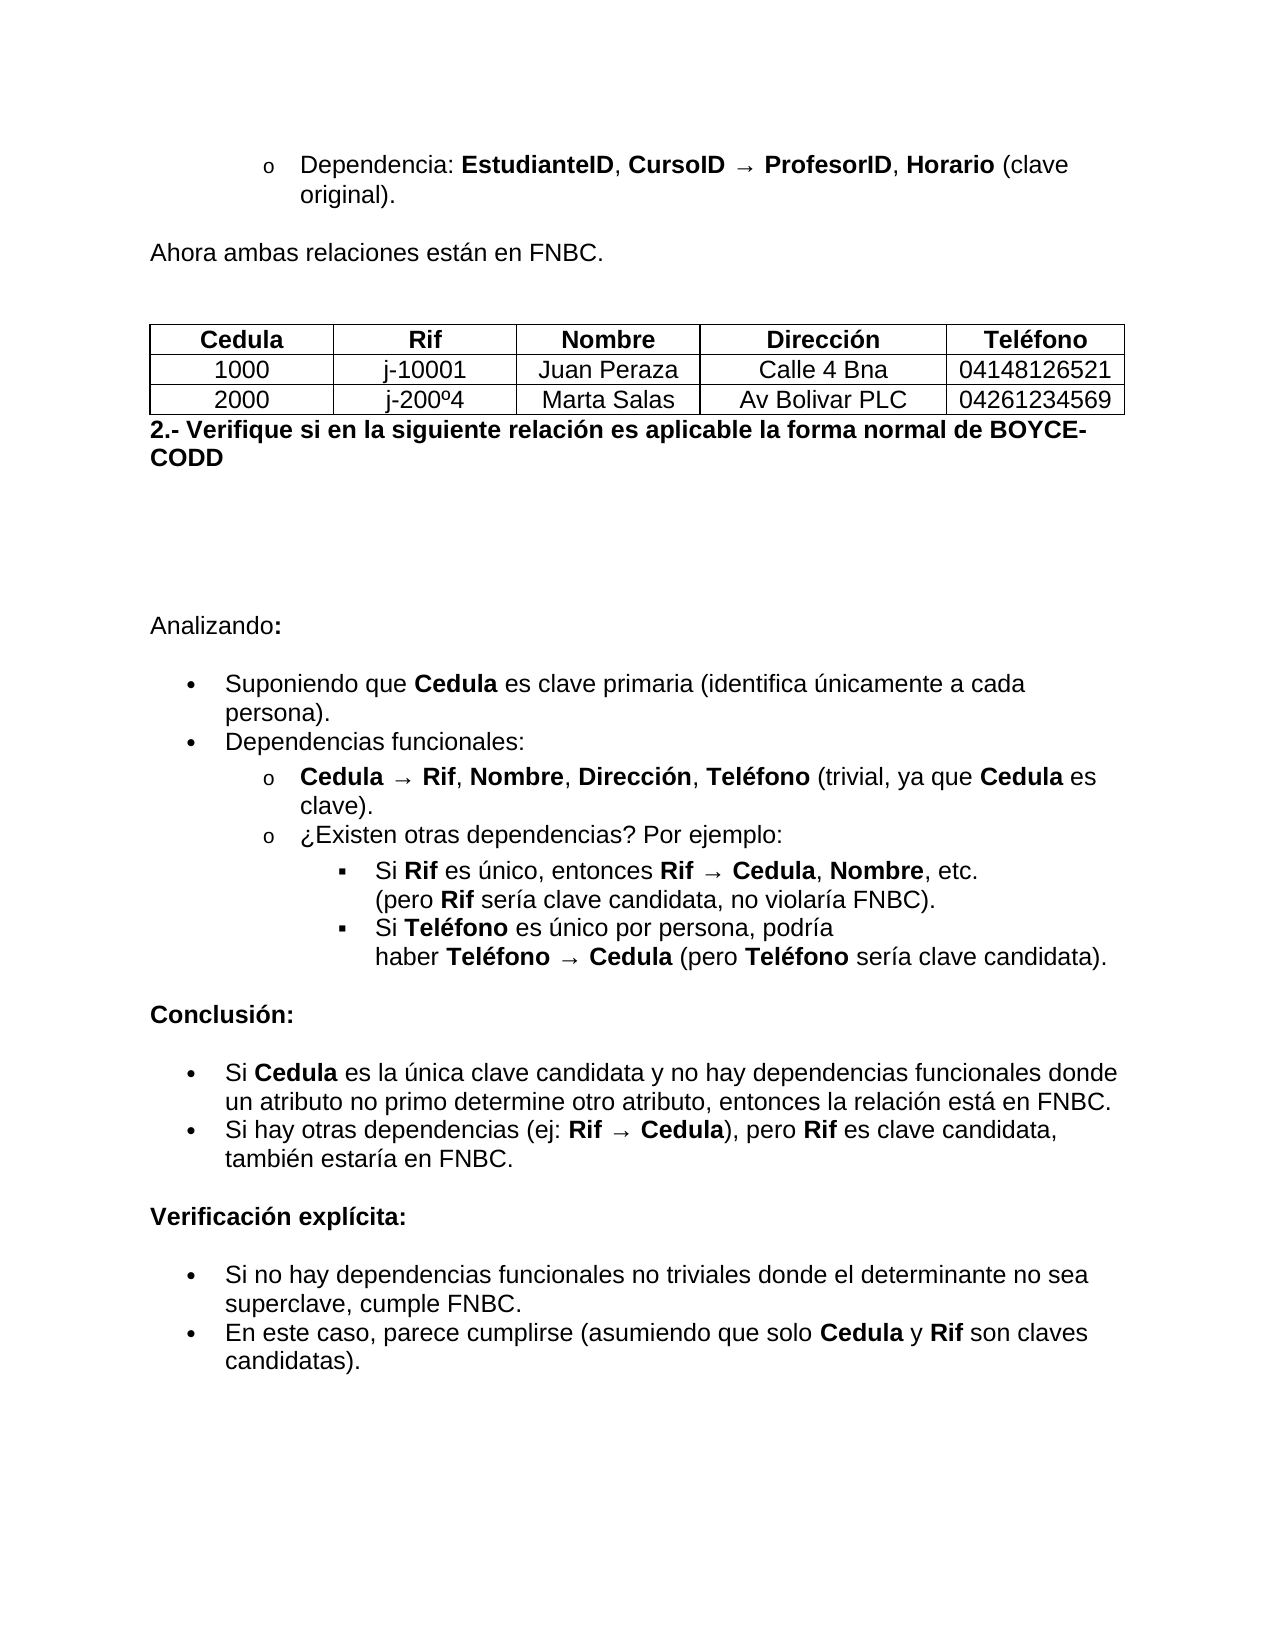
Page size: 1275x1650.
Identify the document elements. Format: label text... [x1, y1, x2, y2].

table_cell Marta Salas [517, 385, 699, 414]
table_cell 2000 [151, 385, 333, 414]
list ¿Existen otras dependencias? Por ejemplo: [262, 820, 1125, 850]
list Dependencias funcionales: [187, 727, 1125, 755]
text Analizando: [150, 611, 1125, 640]
table_cell j-200º4 [334, 385, 516, 414]
table_cell Juan Peraza [517, 355, 699, 384]
table_header Rif [334, 325, 516, 354]
table_header Dirección [701, 325, 946, 354]
list Si Cedula es la única clave candidata y no hay dependencias funcionales donde un atributo no primo determine otro atributo, entonces la relación está en FNBC. [187, 1058, 1125, 1116]
table_cell Av Bolivar PLC [701, 385, 946, 414]
table_cell Calle 4 Bna [701, 355, 946, 384]
list Si Teléfono es único por persona, podría haber Teléfono → Cedula (pero Teléfono sería clave candidata). [337, 913, 1125, 971]
table_header Teléfono [947, 325, 1124, 354]
table_header Cedula [151, 325, 333, 354]
table_header Nombre [517, 325, 699, 354]
table_cell j-10001 [334, 355, 516, 384]
list Si hay otras dependencias (ej: Rif → Cedula), pero Rif es clave candidata, también estaría en FNBC. [187, 1116, 1125, 1173]
list Si no hay dependencias funcionales no triviales donde el determinante no sea superclave, cumple FNBC. [187, 1260, 1125, 1318]
text 2.- Verifique si en la siguiente relación es aplicable la forma normal de BOYCE-CODD [150, 415, 1125, 472]
text Verificación explícita: [150, 1202, 1125, 1231]
list Suponiendo que Cedula es clave primaria (identifica únicamente a cada persona). [187, 669, 1125, 727]
list Dependencia: EstudianteID, CursoID → ProfesorID, Horario (clave original). [262, 150, 1125, 208]
table_cell 04261234569 [947, 385, 1124, 414]
list Cedula → Rif, Nombre, Dirección, Teléfono (trivial, ya que Cedula es clave). [262, 762, 1125, 820]
table_cell 1000 [151, 355, 333, 384]
text Conclusión: [150, 1000, 1125, 1029]
text Ahora ambas relaciones están en FNBC. [150, 238, 1125, 266]
list En este caso, parece cumplirse (asumiendo que solo Cedula y Rif son claves candidatas). [187, 1318, 1125, 1375]
list Si Rif es único, entonces Rif → Cedula, Nombre, etc. (pero Rif sería clave candidata, no violaría FNBC). [337, 856, 1125, 913]
table_cell 04148126521 [947, 355, 1124, 384]
